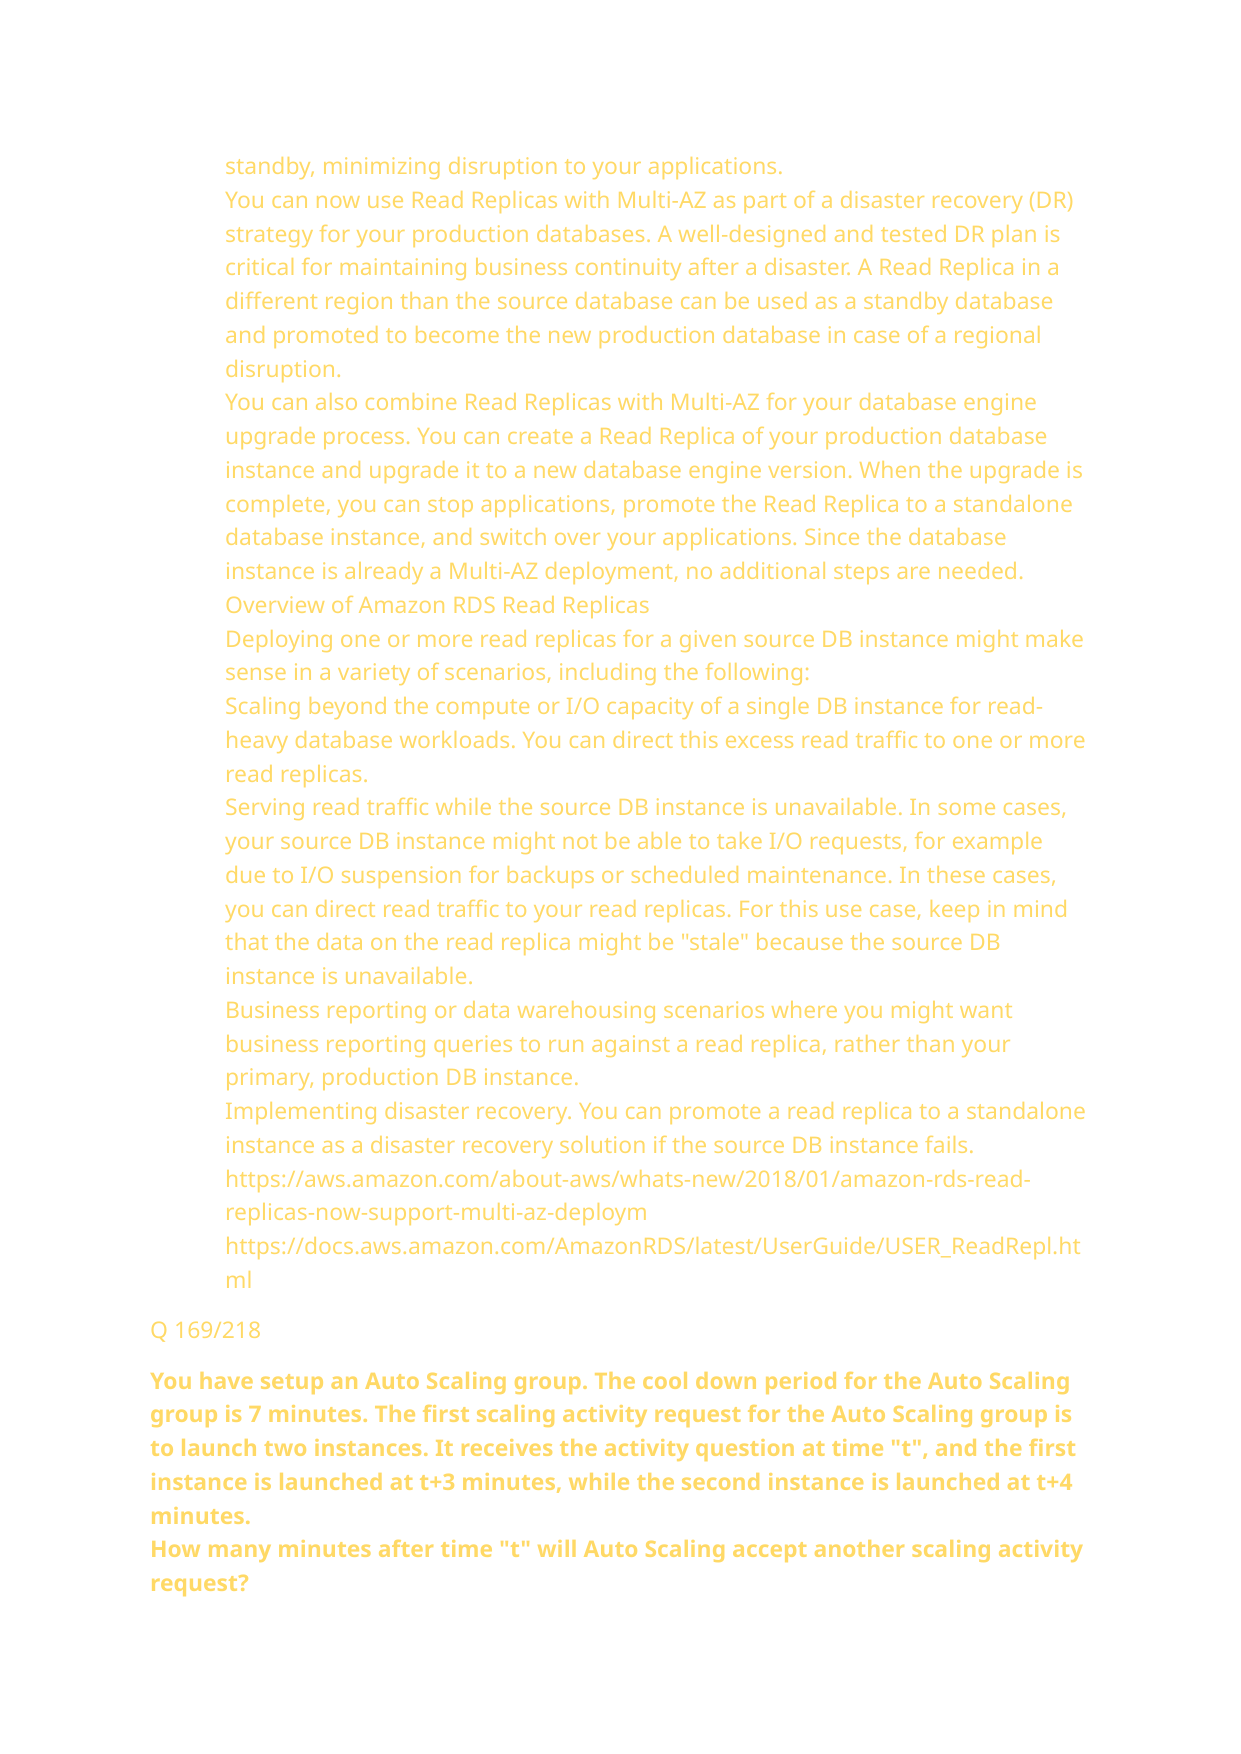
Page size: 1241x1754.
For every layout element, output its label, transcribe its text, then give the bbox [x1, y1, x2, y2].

text Q 169/218 [150, 1314, 1090, 1345]
text You have setup an Auto Scaling group. The cool down period for the Auto Scaling group is 7 minutes. The first scaling activity request for the Auto Scaling group is to launch two instances. It receives the activity question at time "t", and the first instance is launched at t+3 minutes, while the second instance is launched at t+4 minutes. How many minutes after time "t" will Auto Scaling accept another scaling activity request? [150, 1364, 1090, 1598]
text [225, 150, 1090, 1295]
